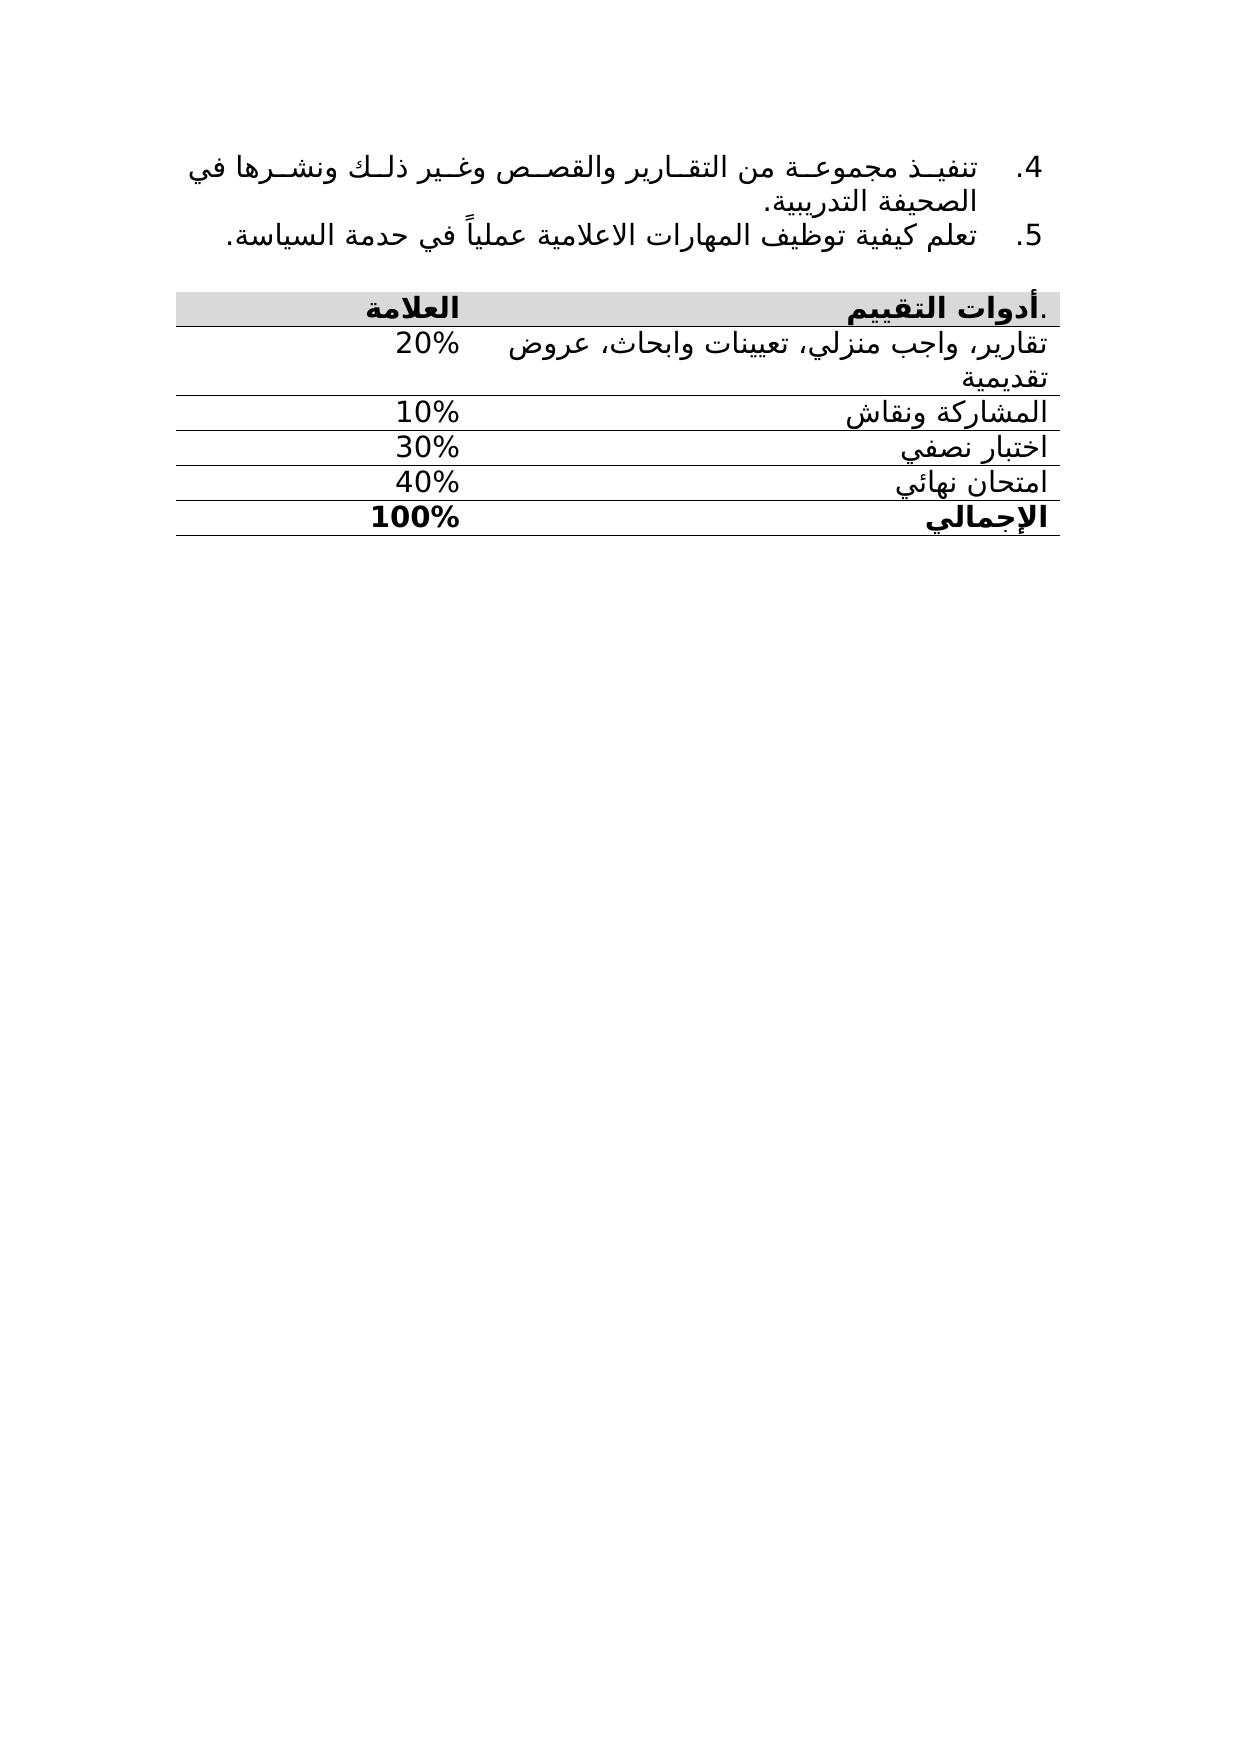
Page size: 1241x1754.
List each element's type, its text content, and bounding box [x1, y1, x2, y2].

table_cell المشاركة ونقاش [471, 396, 1060, 429]
table_header العلامة [176, 292, 471, 326]
table_cell امتحان نهائي [471, 466, 1060, 499]
table_cell تقارير، واجب منزلي، تعيينات وابحاث، عروض تقديمية [471, 327, 1060, 394]
table_header .أدوات التقييم [471, 292, 1060, 326]
table_cell 10% [176, 396, 471, 429]
table_cell اختبار نصفي [471, 431, 1060, 464]
table_cell 20% [176, 327, 471, 394]
table_cell الإجمالي [471, 501, 1060, 534]
table_cell 100% [176, 501, 471, 534]
list تنفيذ مجموعة من التقارير والقصص وغير ذلك ونشرها في الصحيفة التدريبية. [187, 150, 1015, 218]
list تعلم كيفية توظيف المهارات الاعلامية عملياً في حدمة السياسة. [187, 218, 1015, 252]
table_cell 40% [176, 466, 471, 499]
table_cell 30% [176, 431, 471, 464]
